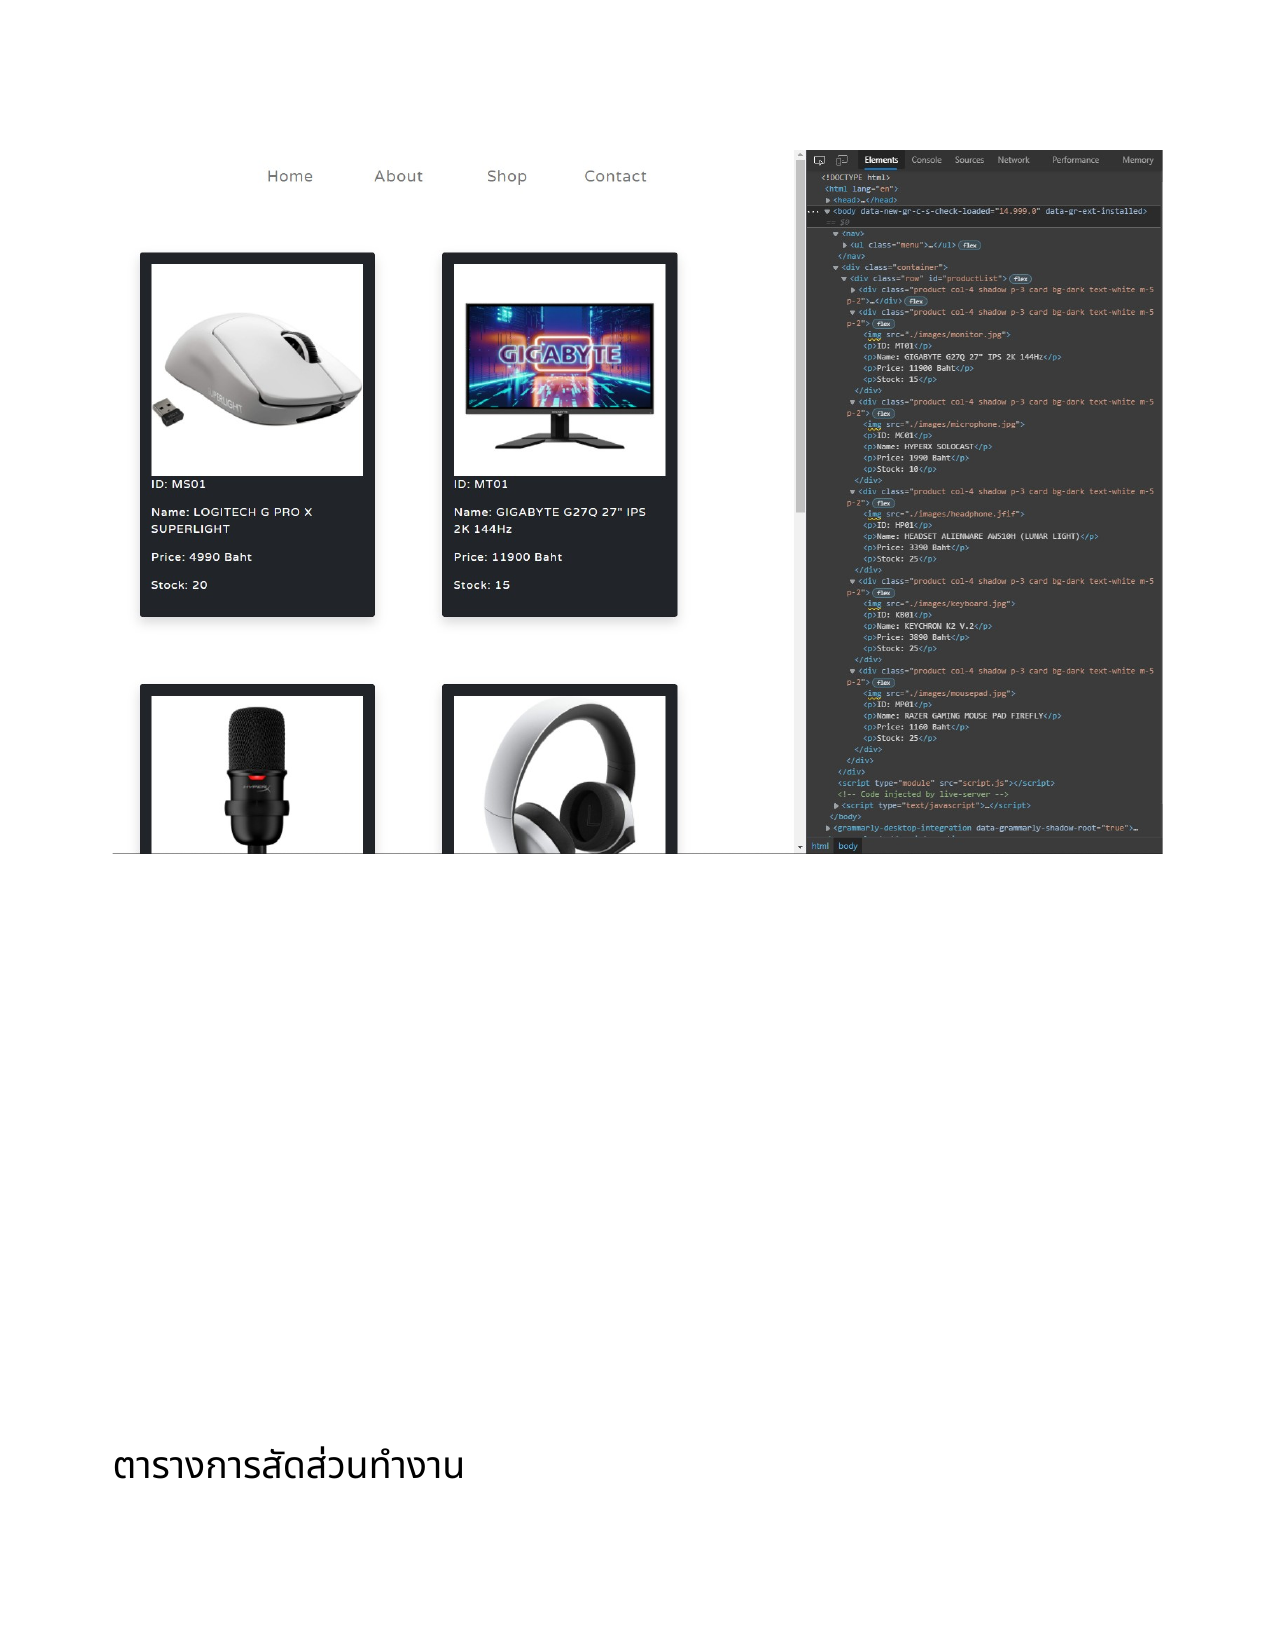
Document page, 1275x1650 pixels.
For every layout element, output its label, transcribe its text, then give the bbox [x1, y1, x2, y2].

picture [112, 150, 1163, 854]
text ตารางการสัดส่วนทำงาน [112, 1438, 1162, 1495]
